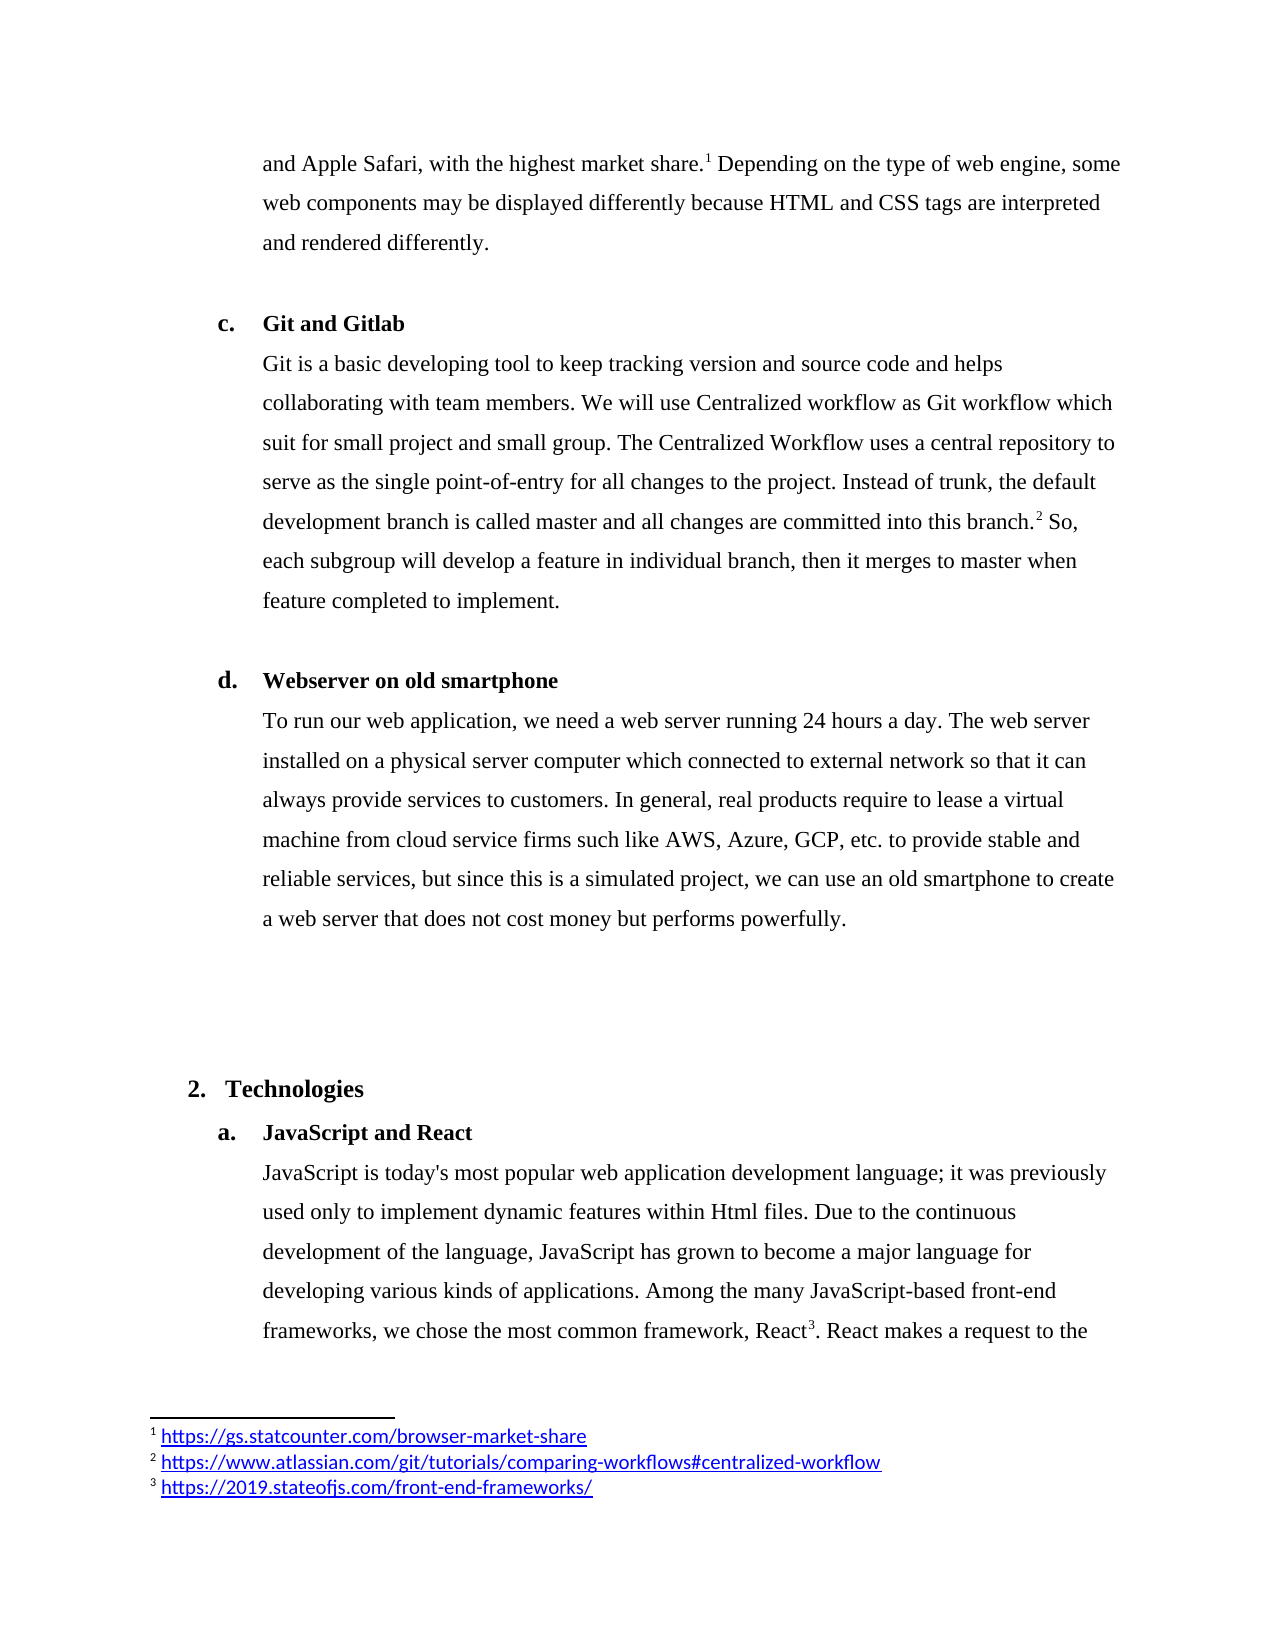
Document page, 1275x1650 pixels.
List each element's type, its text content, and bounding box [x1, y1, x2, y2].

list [217, 150, 1125, 255]
list Technologies [187, 1074, 1125, 1102]
list Webserver on old smartphone To run our web application, we need a web server running 24 hours a day. The web server installed on a physical server computer which connected to external network so that it can always provide services to customers. In general, real products require to lease a virtual machine from cloud service firms such like AWS, Azure, GCP, etc. to provide stable and reliable services, but since this is a simulated project, we can use an old smartphone to create a web server that does not cost money but performs powerfully. [217, 666, 1125, 931]
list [217, 1117, 1125, 1343]
list Git and Gitlab Git is a basic developing tool to keep tracking version and source code and helps collaborating with team members. We will use Centralized workflow as Git workflow which suit for small project and small group. The Centralized Workflow uses a central repository to serve as the single point-of-entry for all changes to the project. Instead of trunk, the default development branch is called master and all changes are committed into this branch. So, each subgroup will develop a feature in individual branch, then it merges to master when feature completed to implement. [217, 308, 1125, 613]
